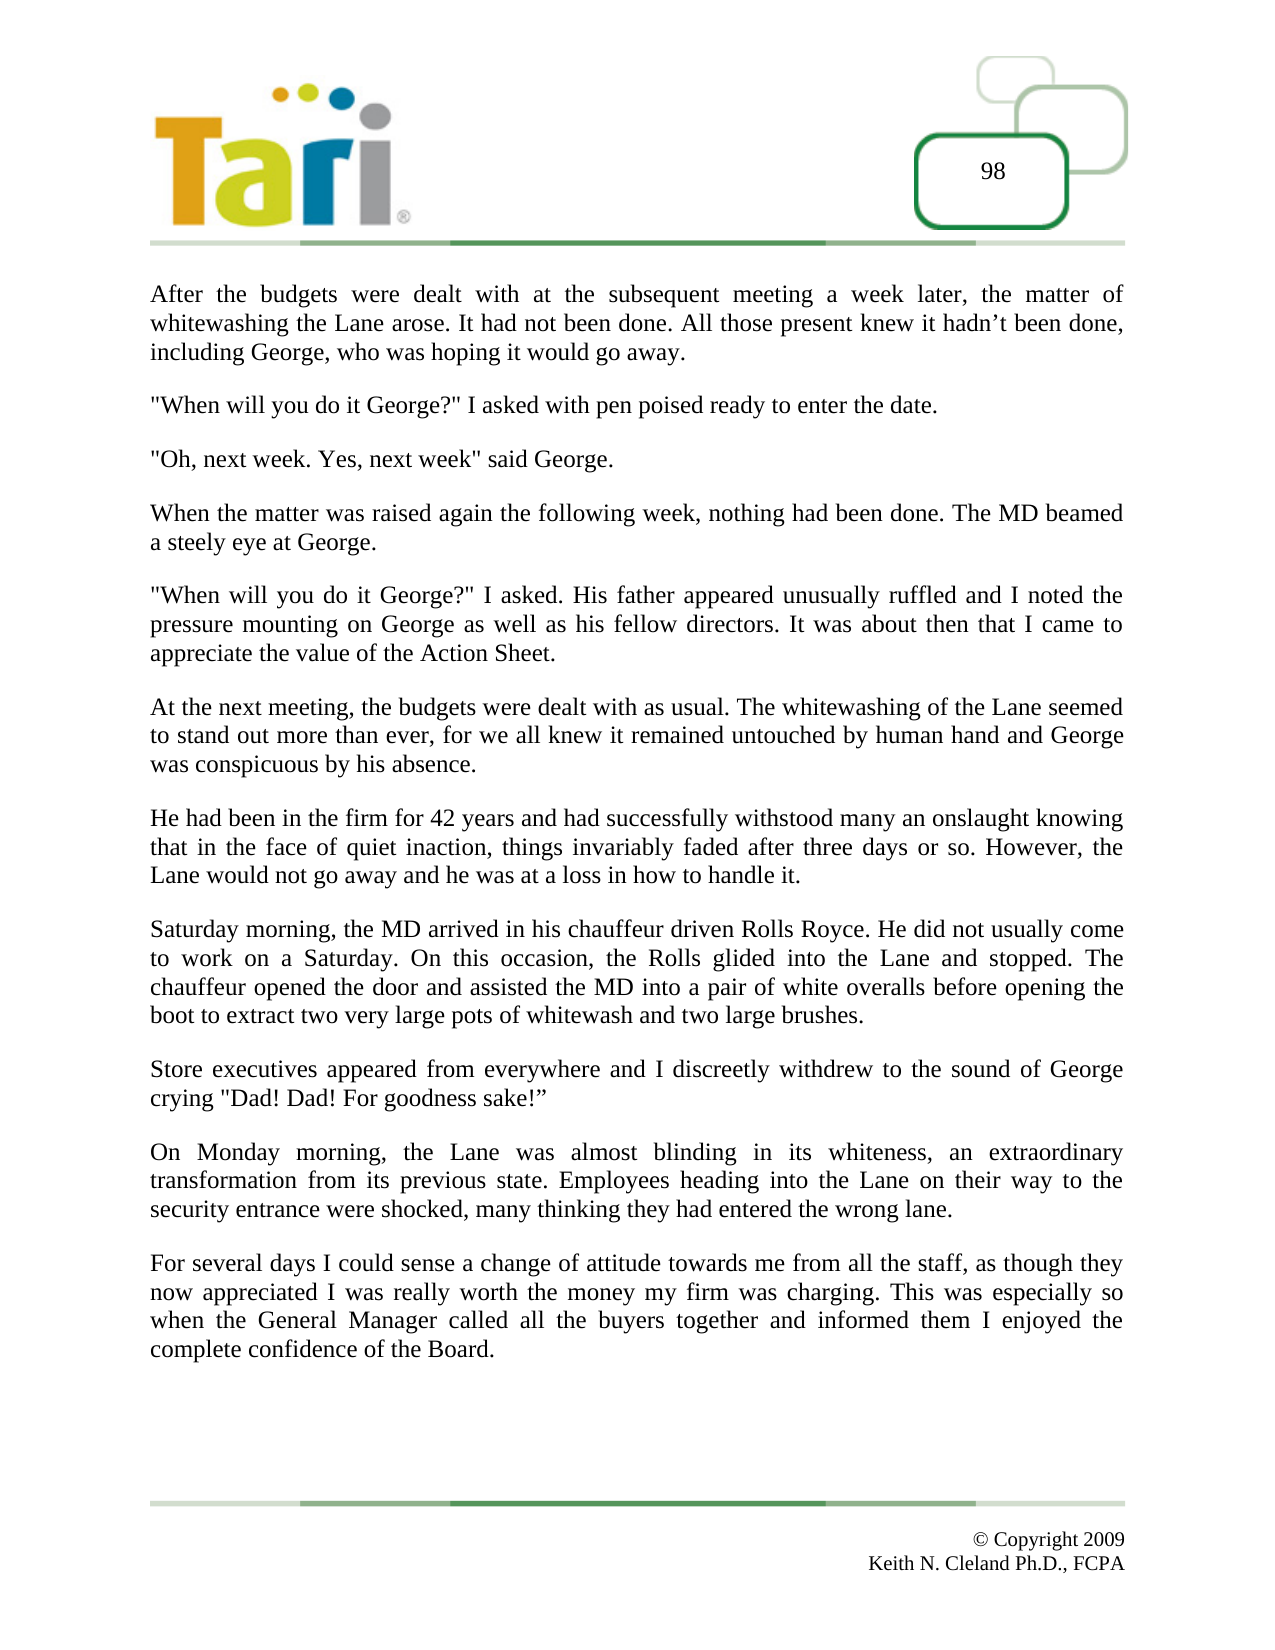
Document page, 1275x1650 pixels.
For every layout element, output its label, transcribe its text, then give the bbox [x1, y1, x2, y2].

text "When will you do it George?" I asked with pen poised ready to enter the date. [150, 390, 1125, 419]
text Saturday morning, the MD arrived in his chauffeur driven Rolls Royce. He did not usually come to work on a Saturday. On this occasion, the Rolls glided into the Lane and stopped. The chauffeur opened the door and assisted the MD into a pair of white overalls before opening the boot to extract two very large pots of whitewash and two large brushes. [150, 914, 1125, 1029]
text He had been in the firm for 42 years and had successfully withstood many an onslaught knowing that in the face of quiet inaction, things invariably faded after three days or so. However, the Lane would not go away and he was at a loss in how to handle it. [150, 803, 1125, 889]
text "Oh, next week. Yes, next week" said George. [150, 444, 1125, 473]
picture [914, 56, 1129, 230]
text "When will you do it George?" I asked. His father appeared unusually ruffled and I noted the pressure mounting on George as well as his fellow directors. It was about then that I came to appreciate the value of the Action Sheet. [150, 580, 1125, 667]
text When the matter was raised again the following week, nothing had been done. The MD beamed a steely eye at George. [150, 498, 1125, 555]
picture [150, 75, 1125, 252]
text Store executives appeared from everywhere and I discreetly withdrew to the sound of George crying "Dad! Dad! For goodness sake!” [150, 1054, 1125, 1112]
picture [150, 1491, 1125, 1513]
text For several days I could sense a change of attitude towards me from all the staff, as though they now appreciated I was really worth the money my firm was charging. This was especially so when the General Manager called all the buyers together and informed them I enjoyed the complete confidence of the Board. [150, 1248, 1125, 1363]
text On Monday morning, the Lane was almost blinding in its whiteness, an extraordinary transformation from its previous state. Employees heading into the Lane on their way to the security entrance were shocked, many thinking they had entered the wrong lane. [150, 1137, 1125, 1223]
text After the budgets were dealt with at the subsequent meeting a week later, the matter of whitewashing the Lane arose. It had not been done. All those present knew it hadn’t been done, including George, who was hoping it would go away. [150, 279, 1125, 365]
text At the next meeting, the budgets were dealt with as usual. The whitewashing of the Lane seemed to stand out more than ever, for we all knew it remained untouched by human hand and George was conspicuous by his absence. [150, 692, 1125, 778]
